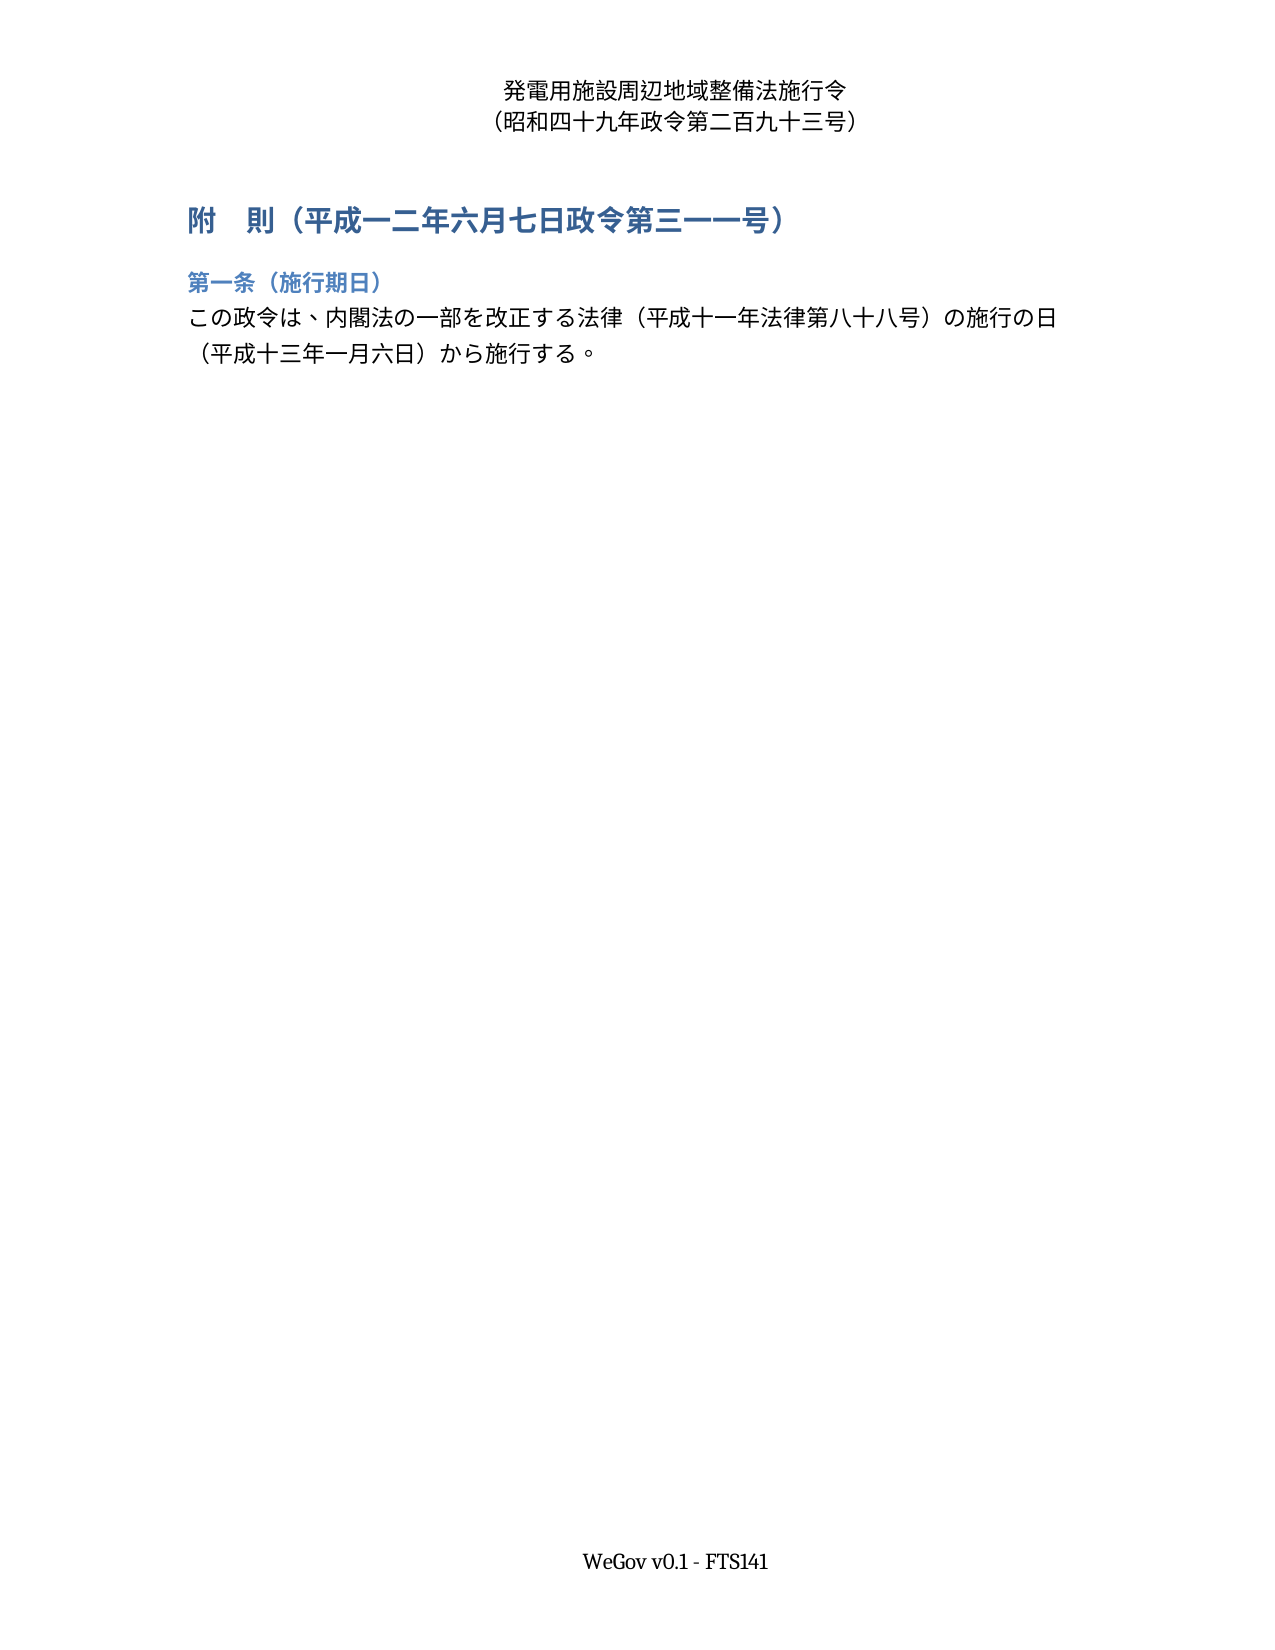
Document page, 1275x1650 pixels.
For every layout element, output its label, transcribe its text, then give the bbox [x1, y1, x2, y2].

subtitle 第一条（施行期日） [187, 266, 1087, 298]
text この政令は、内閣法の一部を改正する法律（平成十一年法律第八十八号）の施行の日（平成十三年一月六日）から施行する。 [187, 302, 1087, 369]
subtitle 附 則（平成一二年六月七日政令第三一一号） [187, 200, 1087, 240]
